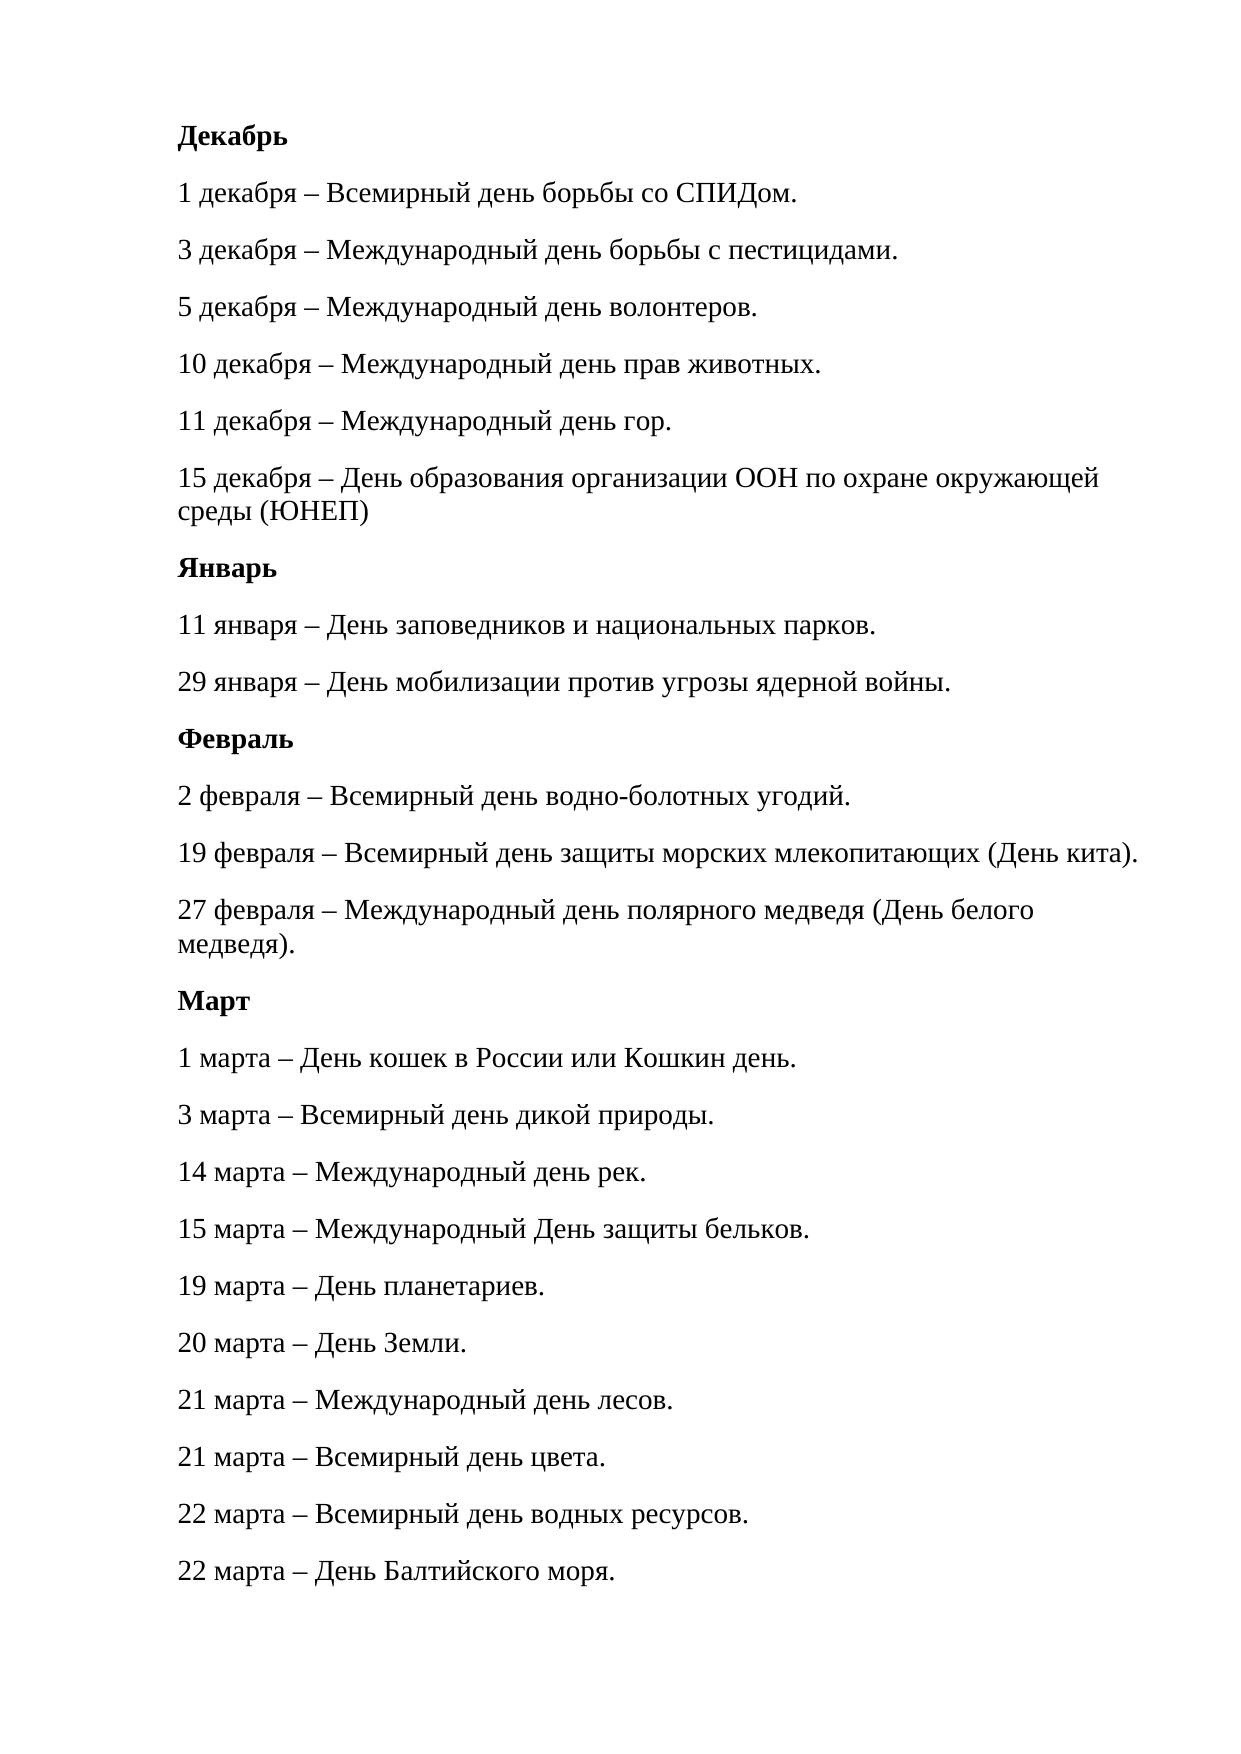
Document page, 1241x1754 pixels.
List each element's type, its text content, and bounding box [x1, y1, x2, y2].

text Январь [177, 551, 1152, 584]
text 5 декабря – Международный день волонтеров. [177, 289, 1152, 323]
text Декабрь [177, 118, 1152, 152]
text 3 марта – Всемирный день дикой природы. [177, 1097, 1152, 1130]
text 2 февраля – Всемирный день водно-болотных угодий. [177, 778, 1152, 812]
text 22 марта – День Балтийского моря. [177, 1553, 1152, 1586]
text Март [177, 983, 1152, 1016]
text 22 марта – Всемирный день водных ресурсов. [177, 1496, 1152, 1529]
text 1 марта – День кошек в России или Кошкин день. [177, 1040, 1152, 1073]
text 10 декабря – Международный день прав животных. [177, 346, 1152, 379]
text 20 марта – День Земли. [177, 1325, 1152, 1358]
text 21 марта – Международный день лесов. [177, 1382, 1152, 1415]
text 15 декабря – День образования организации ООН по охране окружающей среды (ЮНЕП) [177, 460, 1152, 527]
text 11 декабря – Международный день гор. [177, 403, 1152, 437]
text 19 февраля – Всемирный день защиты морских млекопитающих (День кита). [177, 835, 1152, 869]
text 3 декабря – Международный день борьбы с пестицидами. [177, 232, 1152, 266]
text 27 февраля – Международный день полярного медведя (День белого медведя). [177, 892, 1152, 959]
text 29 января – День мобилизации против угрозы ядерной войны. [177, 664, 1152, 698]
text 11 января – День заповедников и национальных парков. [177, 607, 1152, 641]
text 1 декабря – Всемирный день борьбы со СПИДом. [177, 175, 1152, 209]
text Февраль [177, 721, 1152, 755]
text 19 марта – День планетариев. [177, 1268, 1152, 1301]
text 21 марта – Всемирный день цвета. [177, 1439, 1152, 1472]
text 15 марта – Международный День защиты бельков. [177, 1211, 1152, 1244]
text 14 марта – Международный день рек. [177, 1154, 1152, 1187]
